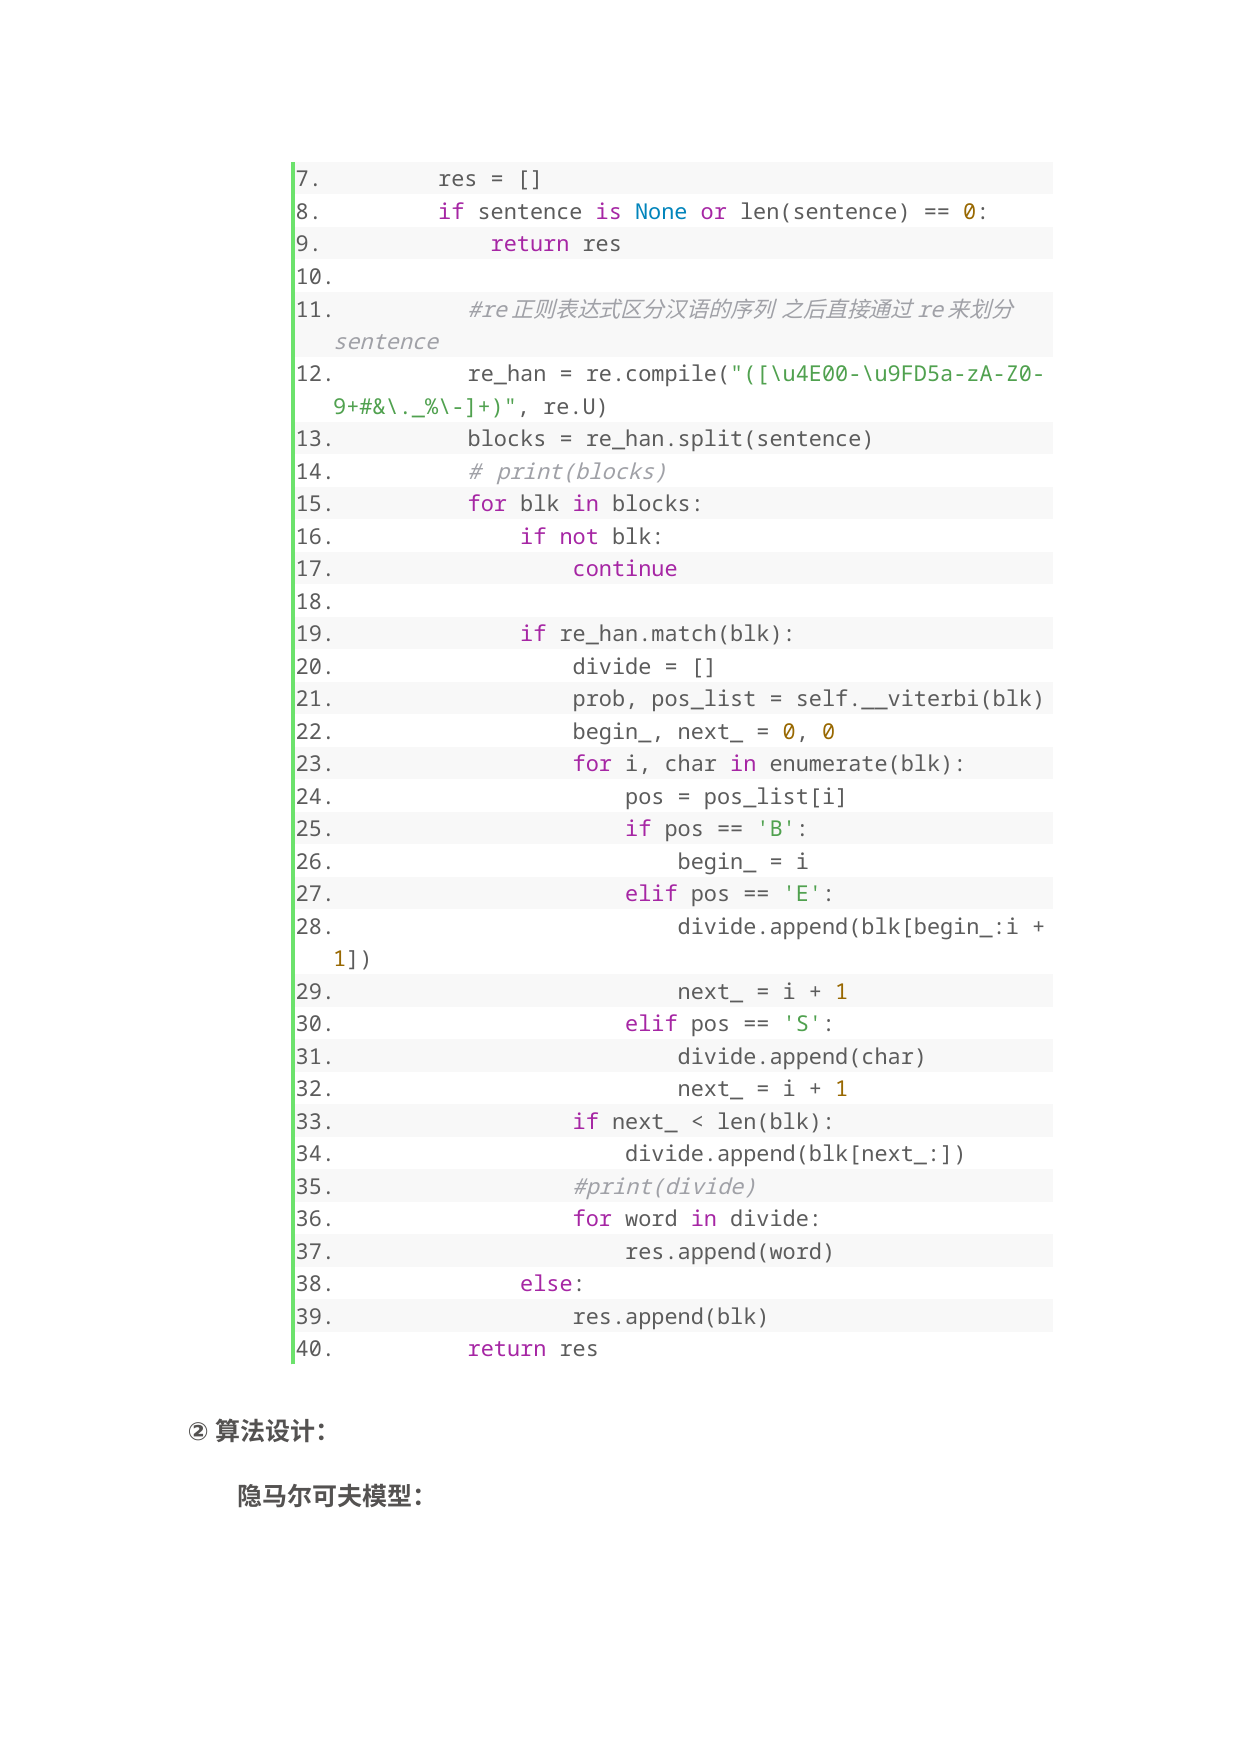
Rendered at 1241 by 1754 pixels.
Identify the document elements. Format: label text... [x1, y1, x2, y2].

text ② 算法设计： [187, 1397, 1053, 1462]
list #print(divide) [295, 1169, 1053, 1202]
list divide = [] [295, 649, 1053, 682]
list if sentence is None or len(sentence) == 0: [295, 194, 1053, 227]
list if re_han.match(blk): [295, 617, 1053, 649]
list divide.append(blk[begin_:i + 1]) [295, 909, 1053, 974]
list re_han = re.compile("([\u4E00-\u9FD5a-zA-Z0-9+#&\._%\-]+)", re.U) [295, 357, 1053, 422]
list else: [295, 1267, 1053, 1299]
list #re正则表达式区分汉语的序列 之后直接通过re来划分sentence [295, 292, 1053, 357]
list next_ = i + 1 [295, 1072, 1053, 1104]
list pos = pos_list[i] [295, 779, 1053, 812]
list divide.append(blk[next_:]) [295, 1137, 1053, 1169]
text 隐马尔可夫模型： [187, 1462, 1053, 1527]
list res.append(blk) [295, 1299, 1053, 1332]
list # print(blocks) [295, 454, 1053, 487]
list for word in divide: [295, 1202, 1053, 1234]
list elif pos == 'S': [295, 1007, 1053, 1039]
list for i, char in enumerate(blk): [295, 747, 1053, 779]
list begin_, next_ = 0, 0 [295, 714, 1053, 747]
list if pos == 'B': [295, 812, 1053, 844]
list prob, pos_list = self.__viterbi(blk) [295, 682, 1053, 714]
list elif pos == 'E': [295, 877, 1053, 909]
list return res [295, 227, 1053, 259]
list return res [295, 1332, 1053, 1364]
list for blk in blocks: [295, 487, 1053, 519]
list divide.append(char) [295, 1039, 1053, 1072]
list if next_ < len(blk): [295, 1104, 1053, 1137]
list begin_ = i [295, 844, 1053, 877]
list res = [] [295, 162, 1053, 194]
list res.append(word) [295, 1234, 1053, 1267]
list continue [295, 552, 1053, 584]
list if not blk: [295, 519, 1053, 552]
list next_ = i + 1 [295, 974, 1053, 1007]
list blocks = re_han.split(sentence) [295, 422, 1053, 454]
